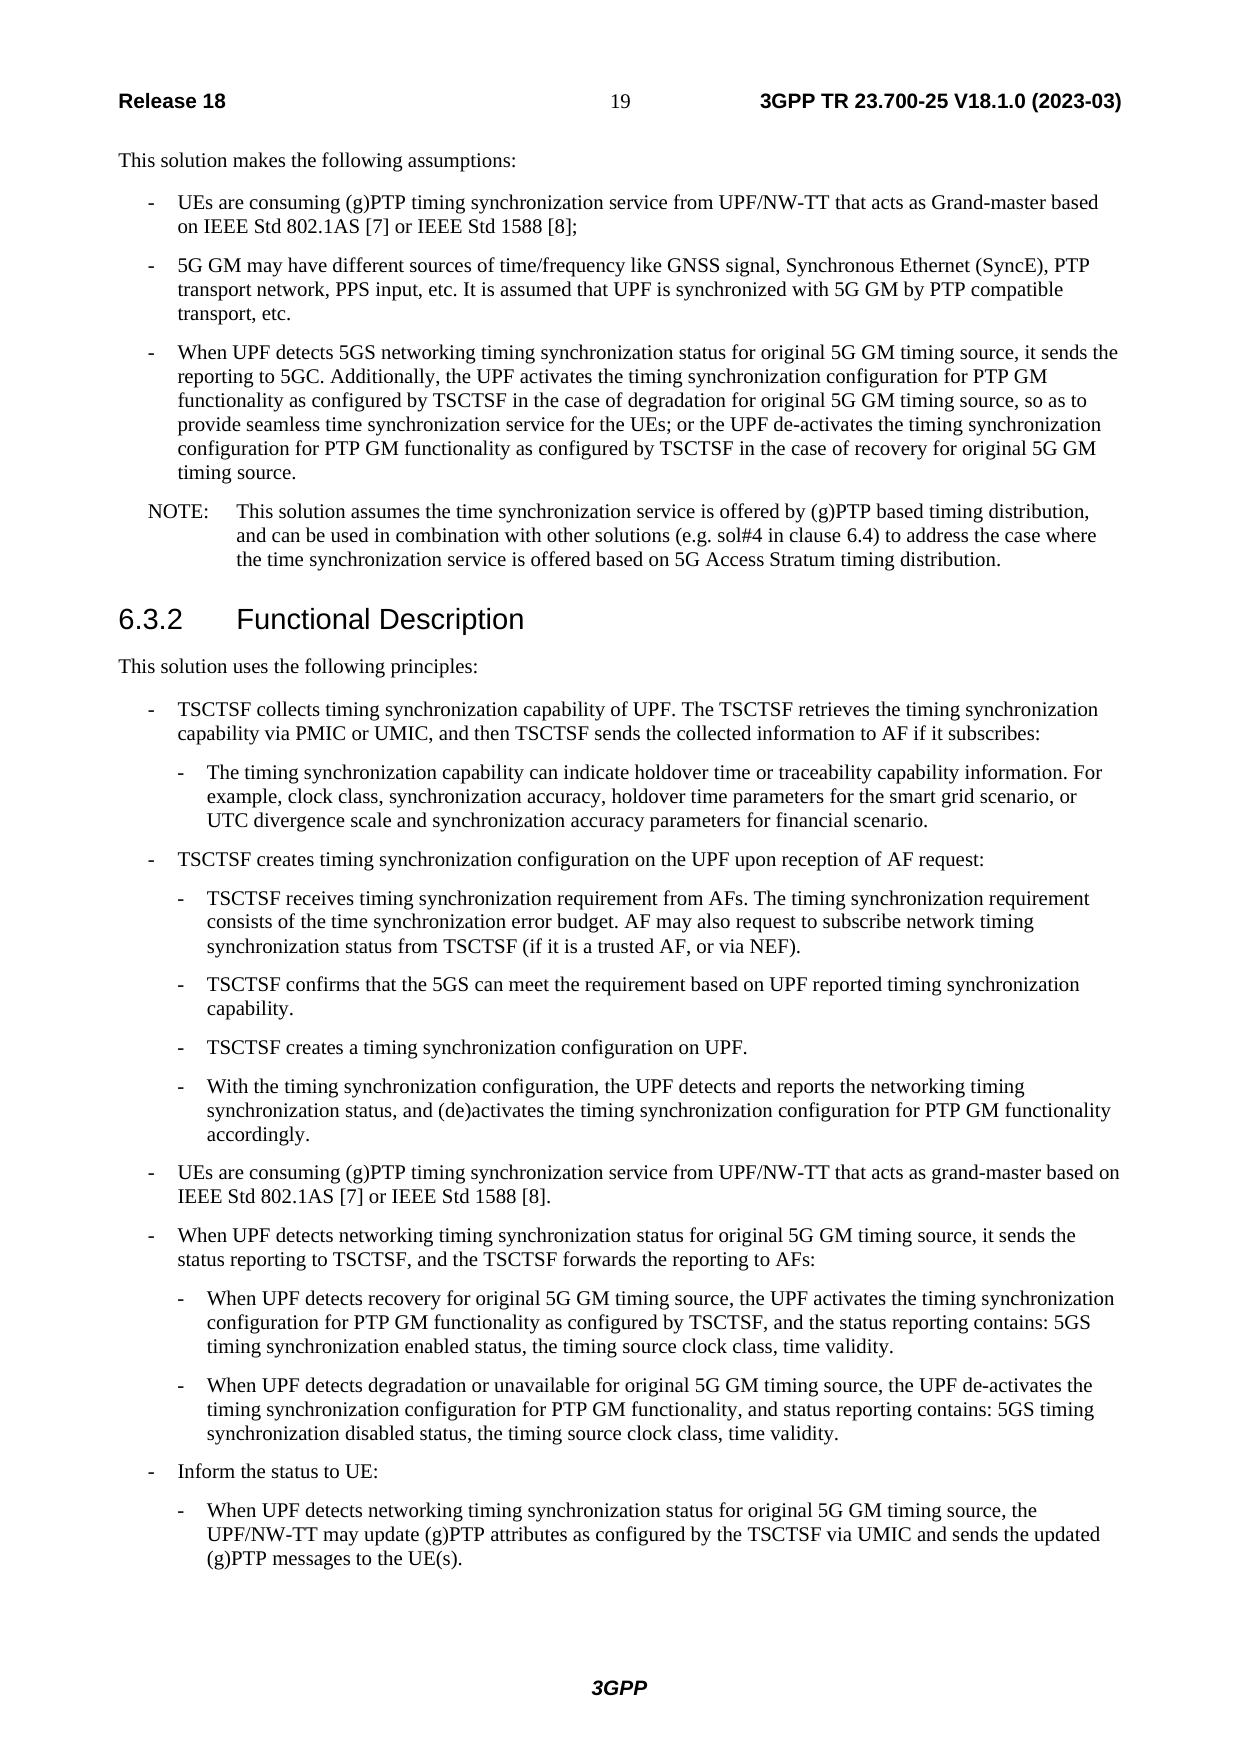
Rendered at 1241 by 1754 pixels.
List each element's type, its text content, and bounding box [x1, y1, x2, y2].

text NOTE: This solution assumes the time synchronization service is offered by (g)PTP based timing distribution, and can be used in combination with other solutions (e.g. sol#4 in clause 6.4) to address the case where the time synchronization service is offered based on 5G Access Stratum timing distribution. [148, 499, 1122, 571]
text - The timing synchronization capability can indicate holdover time or traceability capability information. For example, clock class, synchronization accuracy, holdover time parameters for the smart grid scenario, or UTC divergence scale and synchronization accuracy parameters for financial scenario. [177, 760, 1122, 832]
text - Inform the status to UE: [148, 1459, 1122, 1483]
text - TSCTSF collects timing synchronization capability of UPF. The TSCTSF retrieves the timing synchronization capability via PMIC or UMIC, and then TSCTSF sends the collected information to AF if it subscribes: [148, 697, 1122, 745]
text - When UPF detects networking timing synchronization status for original 5G GM timing source, the UPF/NW-TT may update (g)PTP attributes as configured by the TSCTSF via UMIC and sends the updated (g)PTP messages to the UE(s). [177, 1498, 1122, 1570]
subtitle 6.3.2 Functional Description [118, 602, 1122, 636]
text - UEs are consuming (g)PTP timing synchronization service from UPF/NW-TT that acts as Grand-master based on IEEE Std 802.1AS [7] or IEEE Std 1588 [8]; [148, 190, 1122, 238]
text - When UPF detects 5GS networking timing synchronization status for original 5G GM timing source, it sends the reporting to 5GC. Additionally, the UPF activates the timing synchronization configuration for PTP GM functionality as configured by TSCTSF in the case of degradation for original 5G GM timing source, so as to provide seamless time synchronization service for the UEs; or the UPF de-activates the timing synchronization configuration for PTP GM functionality as configured by TSCTSF in the case of recovery for original 5G GM timing source. [148, 340, 1122, 484]
text - TSCTSF receives timing synchronization requirement from AFs. The timing synchronization requirement consists of the time synchronization error budget. AF may also request to subscribe network timing synchronization status from TSCTSF (if it is a trusted AF, or via NEF). [177, 885, 1122, 958]
text - TSCTSF creates a timing synchronization configuration on UPF. [177, 1035, 1122, 1059]
text - When UPF detects degradation or unavailable for original 5G GM timing source, the UPF de-activates the timing synchronization configuration for PTP GM functionality, and status reporting contains: 5GS timing synchronization disabled status, the timing source clock class, time validity. [177, 1372, 1122, 1445]
text - With the timing synchronization configuration, the UPF detects and reports the networking timing synchronization status, and (de)activates the timing synchronization configuration for PTP GM functionality accordingly. [177, 1073, 1122, 1146]
text - When UPF detects networking timing synchronization status for original 5G GM timing source, it sends the status reporting to TSCTSF, and the TSCTSF forwards the reporting to AFs: [148, 1223, 1122, 1271]
text - 5G GM may have different sources of time/frequency like GNSS signal, Synchronous Ethernet (SyncE), PTP transport network, PPS input, etc. It is assumed that UPF is synchronized with 5G GM by PTP compatible transport, etc. [148, 253, 1122, 325]
text - UEs are consuming (g)PTP timing synchronization service from UPF/NW-TT that acts as grand-master based on IEEE Std 802.1AS [7] or IEEE Std 1588 [8]. [148, 1160, 1122, 1208]
text This solution uses the following principles: [118, 654, 1122, 678]
text - TSCTSF creates timing synchronization configuration on the UPF upon reception of AF request: [148, 847, 1122, 871]
text This solution makes the following assumptions: [118, 147, 1122, 172]
text - TSCTSF confirms that the 5GS can meet the requirement based on UPF reported timing synchronization capability. [177, 972, 1122, 1020]
text - When UPF detects recovery for original 5G GM timing source, the UPF activates the timing synchronization configuration for PTP GM functionality as configured by TSCTSF, and the status reporting contains: 5GS timing synchronization enabled status, the timing source clock class, time validity. [177, 1286, 1122, 1358]
